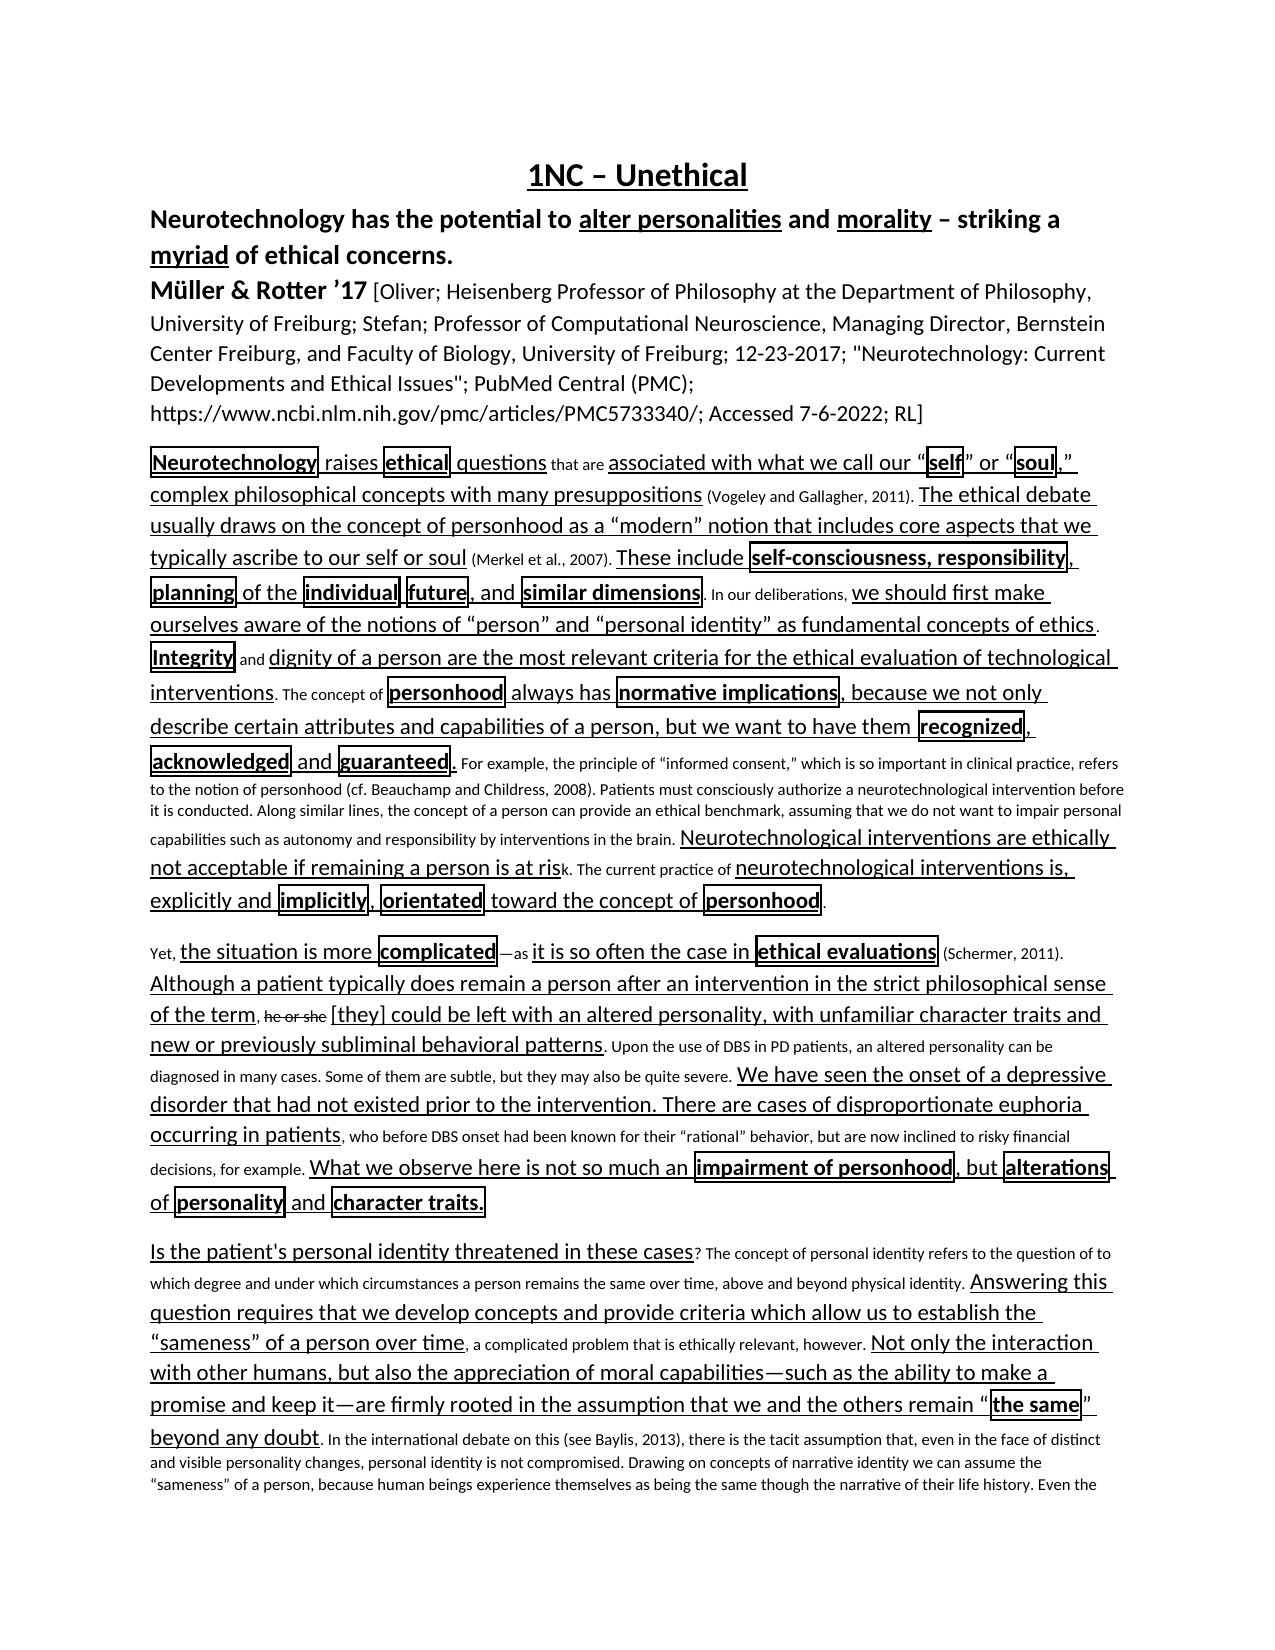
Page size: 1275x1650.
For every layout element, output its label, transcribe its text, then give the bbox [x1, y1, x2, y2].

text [150, 1237, 1125, 1495]
subtitle 1NC – Unethical [150, 154, 1125, 195]
text Yet, the situation is more complicated—as it is so often the case in ethical evaluations (Schermer, 2011). Although a patient typically does remain a person after an intervention in the strict philosophical sense of the term, he or she [they] could be left with an altered personality, with unfamiliar character traits and new or previously subliminal behavioral patterns. Upon the use of DBS in PD patients, an altered personality can be diagnosed in many cases. Some of them are subtle, but they may also be quite severe. We have seen the onset of a depressive disorder that had not existed prior to the intervention. There are cases of disproportionate euphoria occurring in patients, who before DBS onset had been known for their “rational” behavior, but are now inclined to risky financial decisions, for example. What we observe here is not so much an impairment of personhood, but alterations of personality and character traits. [150, 935, 1125, 1218]
text Neurotechnology raises ethical questions that are associated with what we call our “self” or “soul,” complex philosophical concepts with many presuppositions (Vogeley and Gallagher, 2011). The ethical debate usually draws on the concept of personhood as a “modern” notion that includes core aspects that we typically ascribe to our self or soul (Merkel et al., 2007). These include self-consciousness, responsibility, planning of the individual future, and similar dimensions. In our deliberations, we should first make ourselves aware of the notions of “person” and “personal identity” as fundamental concepts of ethics. Integrity and dignity of a person are the most relevant criteria for the ethical evaluation of technological interventions. The concept of personhood always has normative implications, because we not only describe certain attributes and capabilities of a person, but we want to have them recognized, acknowledged and guaranteed. For example, the principle of “informed consent,” which is so important in clinical practice, refers to the notion of personhood (cf. Beauchamp and Childress, 2008). Patients must consciously authorize a neurotechnological intervention before it is conducted. Along similar lines, the concept of a person can provide an ethical benchmark, assuming that we do not want to impair personal capabilities such as autonomy and responsibility by interventions in the brain. Neurotechnological interventions are ethically not acceptable if remaining a person is at risk. The current practice of neurotechnological interventions is, explicitly and implicitly, orientated toward the concept of personhood. [150, 446, 1125, 916]
subtitle Neurotechnology has the potential to alter personalities and morality – striking a myriad of ethical concerns. [150, 202, 1125, 271]
text Müller & Rotter ’17 [Oliver; Heisenberg Professor of Philosophy at the Department of Philosophy, University of Freiburg; Stefan; Professor of Computational Neuroscience, Managing Director, Bernstein Center Freiburg, and Faculty of Biology, University of Freiburg; 12-23-2017; "Neurotechnology: Current Developments and Ethical Issues"; PubMed Central (PMC); https://www.ncbi.nlm.nih.gov/pmc/articles/PMC5733340/; Accessed 7-6-2022; RL] [150, 273, 1125, 427]
